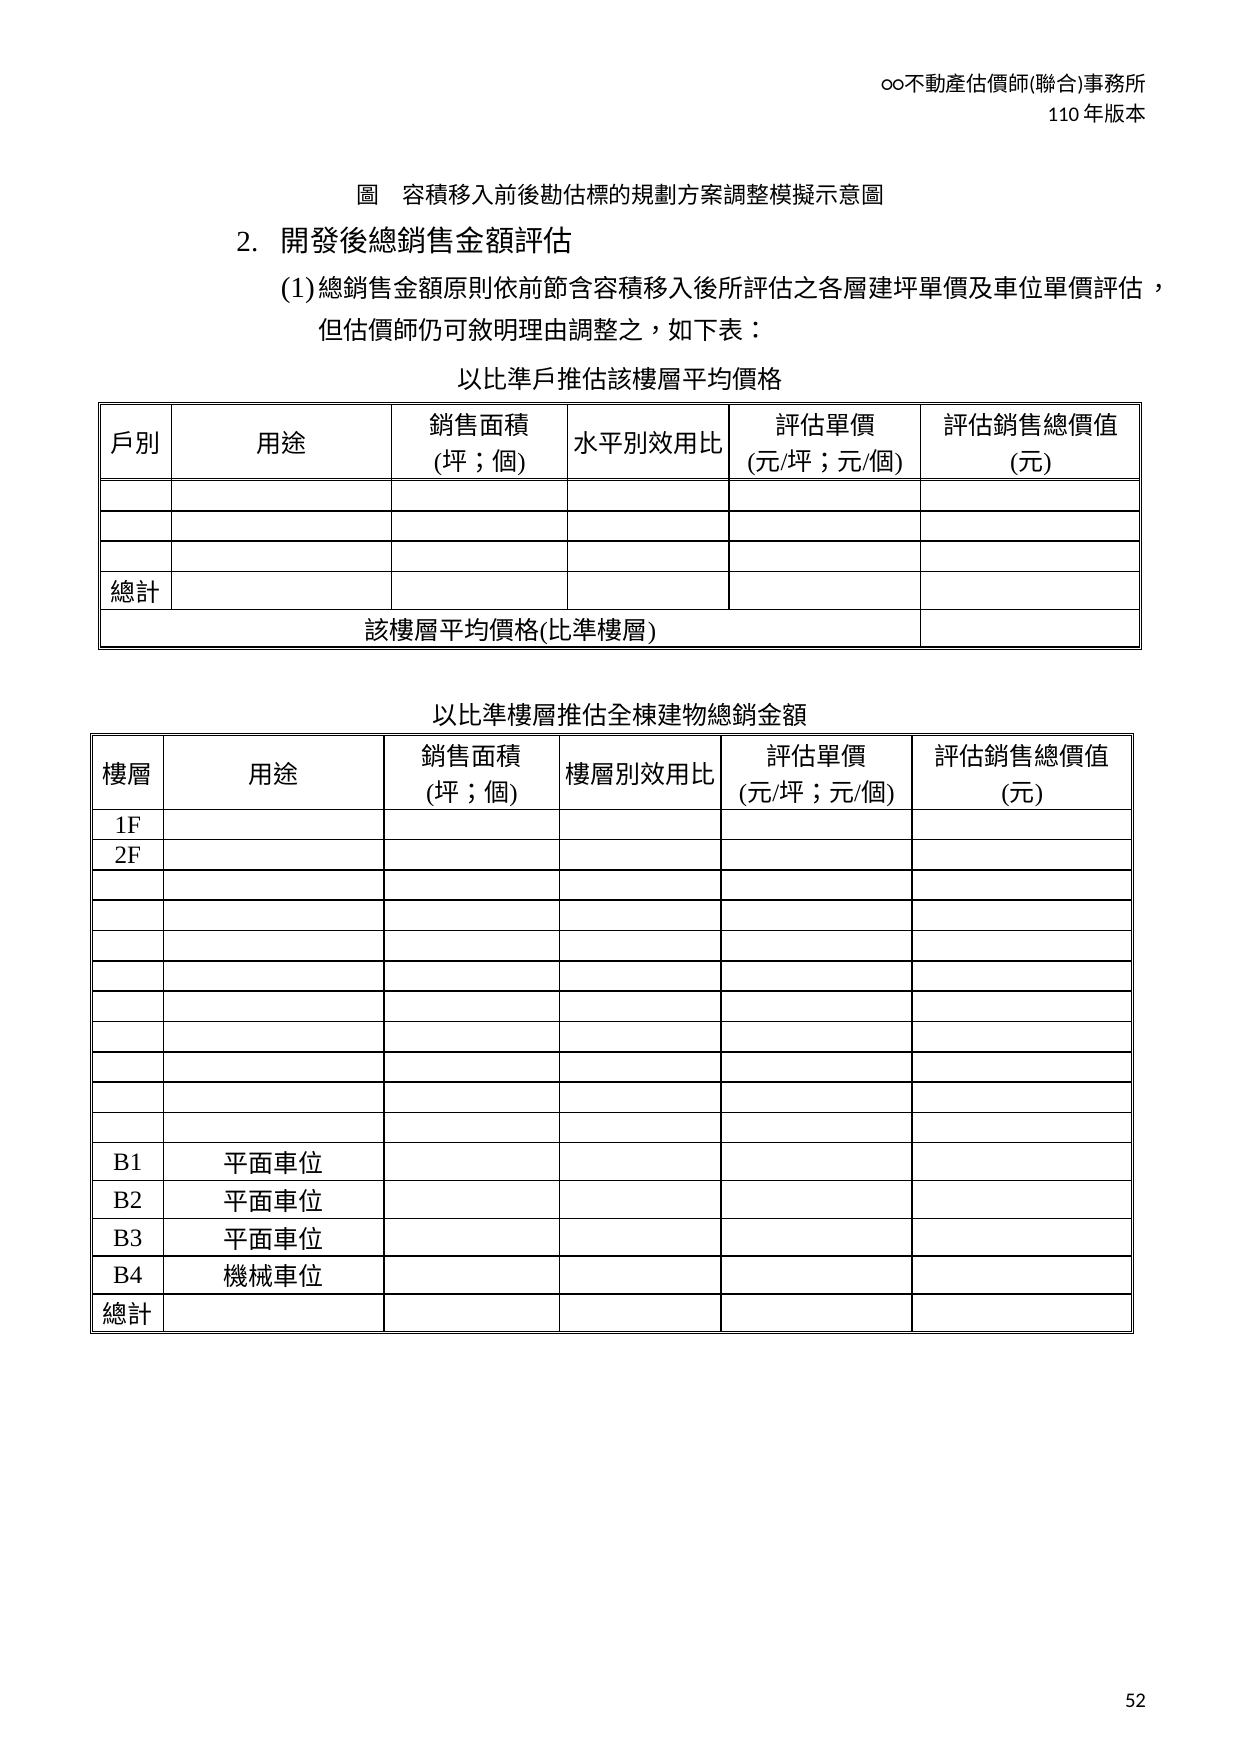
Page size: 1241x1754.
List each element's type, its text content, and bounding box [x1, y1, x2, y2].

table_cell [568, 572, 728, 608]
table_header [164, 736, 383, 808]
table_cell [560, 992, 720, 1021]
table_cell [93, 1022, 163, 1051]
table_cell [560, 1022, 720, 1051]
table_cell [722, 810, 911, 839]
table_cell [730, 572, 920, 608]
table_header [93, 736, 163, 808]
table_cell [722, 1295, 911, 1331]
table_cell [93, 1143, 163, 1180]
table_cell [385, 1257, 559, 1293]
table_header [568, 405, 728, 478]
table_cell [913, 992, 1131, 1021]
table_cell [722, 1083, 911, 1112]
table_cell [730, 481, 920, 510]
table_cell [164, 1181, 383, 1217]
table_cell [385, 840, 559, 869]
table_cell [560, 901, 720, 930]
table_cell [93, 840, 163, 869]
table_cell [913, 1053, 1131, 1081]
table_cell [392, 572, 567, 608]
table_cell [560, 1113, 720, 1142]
list 總銷售金額原則依前節含容積移入後所評估之各層建坪單價及車位單價評估，但估價師仍可敘明理由調整之，如下表： [281, 264, 1146, 348]
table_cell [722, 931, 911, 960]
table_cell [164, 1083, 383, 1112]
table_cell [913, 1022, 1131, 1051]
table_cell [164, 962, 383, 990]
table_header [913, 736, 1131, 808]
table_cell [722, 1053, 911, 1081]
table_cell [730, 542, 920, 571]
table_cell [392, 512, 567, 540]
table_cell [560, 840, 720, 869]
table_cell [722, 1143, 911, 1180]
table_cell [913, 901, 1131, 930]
text 圖 容積移入前後勘估標的規劃方案調整模擬示意圖 [94, 177, 1146, 210]
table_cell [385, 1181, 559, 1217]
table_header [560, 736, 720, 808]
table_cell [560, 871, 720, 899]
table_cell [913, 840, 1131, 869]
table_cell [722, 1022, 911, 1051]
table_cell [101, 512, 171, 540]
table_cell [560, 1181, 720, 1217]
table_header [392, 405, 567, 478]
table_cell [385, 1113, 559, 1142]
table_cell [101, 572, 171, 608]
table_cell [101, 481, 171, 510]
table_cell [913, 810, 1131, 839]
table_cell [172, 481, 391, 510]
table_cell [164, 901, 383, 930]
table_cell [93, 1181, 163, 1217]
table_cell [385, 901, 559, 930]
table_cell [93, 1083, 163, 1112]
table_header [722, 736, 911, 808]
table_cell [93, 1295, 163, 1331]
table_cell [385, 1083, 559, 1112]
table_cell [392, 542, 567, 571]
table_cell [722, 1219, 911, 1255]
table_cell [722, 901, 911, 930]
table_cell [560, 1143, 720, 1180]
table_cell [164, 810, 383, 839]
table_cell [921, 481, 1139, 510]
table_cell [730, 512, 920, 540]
list 以比準樓層推估全棟建物總銷金額 [94, 691, 1146, 733]
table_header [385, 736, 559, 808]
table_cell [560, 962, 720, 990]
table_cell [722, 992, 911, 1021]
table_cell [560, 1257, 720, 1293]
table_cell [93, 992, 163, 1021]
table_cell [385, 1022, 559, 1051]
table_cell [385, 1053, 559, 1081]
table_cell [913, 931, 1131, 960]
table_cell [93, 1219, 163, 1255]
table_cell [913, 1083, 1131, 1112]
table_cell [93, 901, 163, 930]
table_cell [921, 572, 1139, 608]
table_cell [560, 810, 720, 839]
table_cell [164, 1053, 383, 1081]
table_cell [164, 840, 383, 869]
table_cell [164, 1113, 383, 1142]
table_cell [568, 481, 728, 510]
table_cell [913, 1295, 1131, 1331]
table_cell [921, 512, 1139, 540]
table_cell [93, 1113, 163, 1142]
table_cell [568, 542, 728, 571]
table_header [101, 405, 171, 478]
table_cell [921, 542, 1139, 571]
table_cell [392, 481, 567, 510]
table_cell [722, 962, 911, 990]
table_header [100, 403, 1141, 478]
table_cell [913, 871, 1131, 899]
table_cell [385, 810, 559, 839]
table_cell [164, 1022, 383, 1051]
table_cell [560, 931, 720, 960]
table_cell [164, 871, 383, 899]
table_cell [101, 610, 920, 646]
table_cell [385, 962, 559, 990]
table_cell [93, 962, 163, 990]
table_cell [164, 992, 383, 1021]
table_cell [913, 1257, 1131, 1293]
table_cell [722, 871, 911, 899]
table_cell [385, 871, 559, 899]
list 開發後總銷售金額評估 [236, 214, 1146, 260]
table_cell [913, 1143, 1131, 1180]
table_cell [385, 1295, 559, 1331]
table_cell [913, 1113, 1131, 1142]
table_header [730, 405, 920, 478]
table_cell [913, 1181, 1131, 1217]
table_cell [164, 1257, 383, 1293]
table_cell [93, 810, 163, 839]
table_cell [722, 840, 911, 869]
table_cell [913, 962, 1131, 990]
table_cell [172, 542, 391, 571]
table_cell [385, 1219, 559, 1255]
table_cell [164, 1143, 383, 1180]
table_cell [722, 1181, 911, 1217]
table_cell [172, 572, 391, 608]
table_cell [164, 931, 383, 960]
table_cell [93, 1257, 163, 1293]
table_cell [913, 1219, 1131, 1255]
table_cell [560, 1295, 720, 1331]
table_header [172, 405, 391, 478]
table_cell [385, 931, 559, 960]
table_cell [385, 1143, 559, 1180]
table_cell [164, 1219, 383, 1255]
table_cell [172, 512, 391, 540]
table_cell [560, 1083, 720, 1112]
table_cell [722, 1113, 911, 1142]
text 以比準戶推估該樓層平均價格 [94, 352, 1146, 398]
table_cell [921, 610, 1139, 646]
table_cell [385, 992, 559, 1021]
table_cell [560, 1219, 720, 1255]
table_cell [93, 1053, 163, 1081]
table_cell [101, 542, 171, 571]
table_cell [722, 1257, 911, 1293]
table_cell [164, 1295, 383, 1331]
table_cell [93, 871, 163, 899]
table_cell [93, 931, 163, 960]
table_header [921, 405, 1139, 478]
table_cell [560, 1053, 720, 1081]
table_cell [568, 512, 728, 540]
